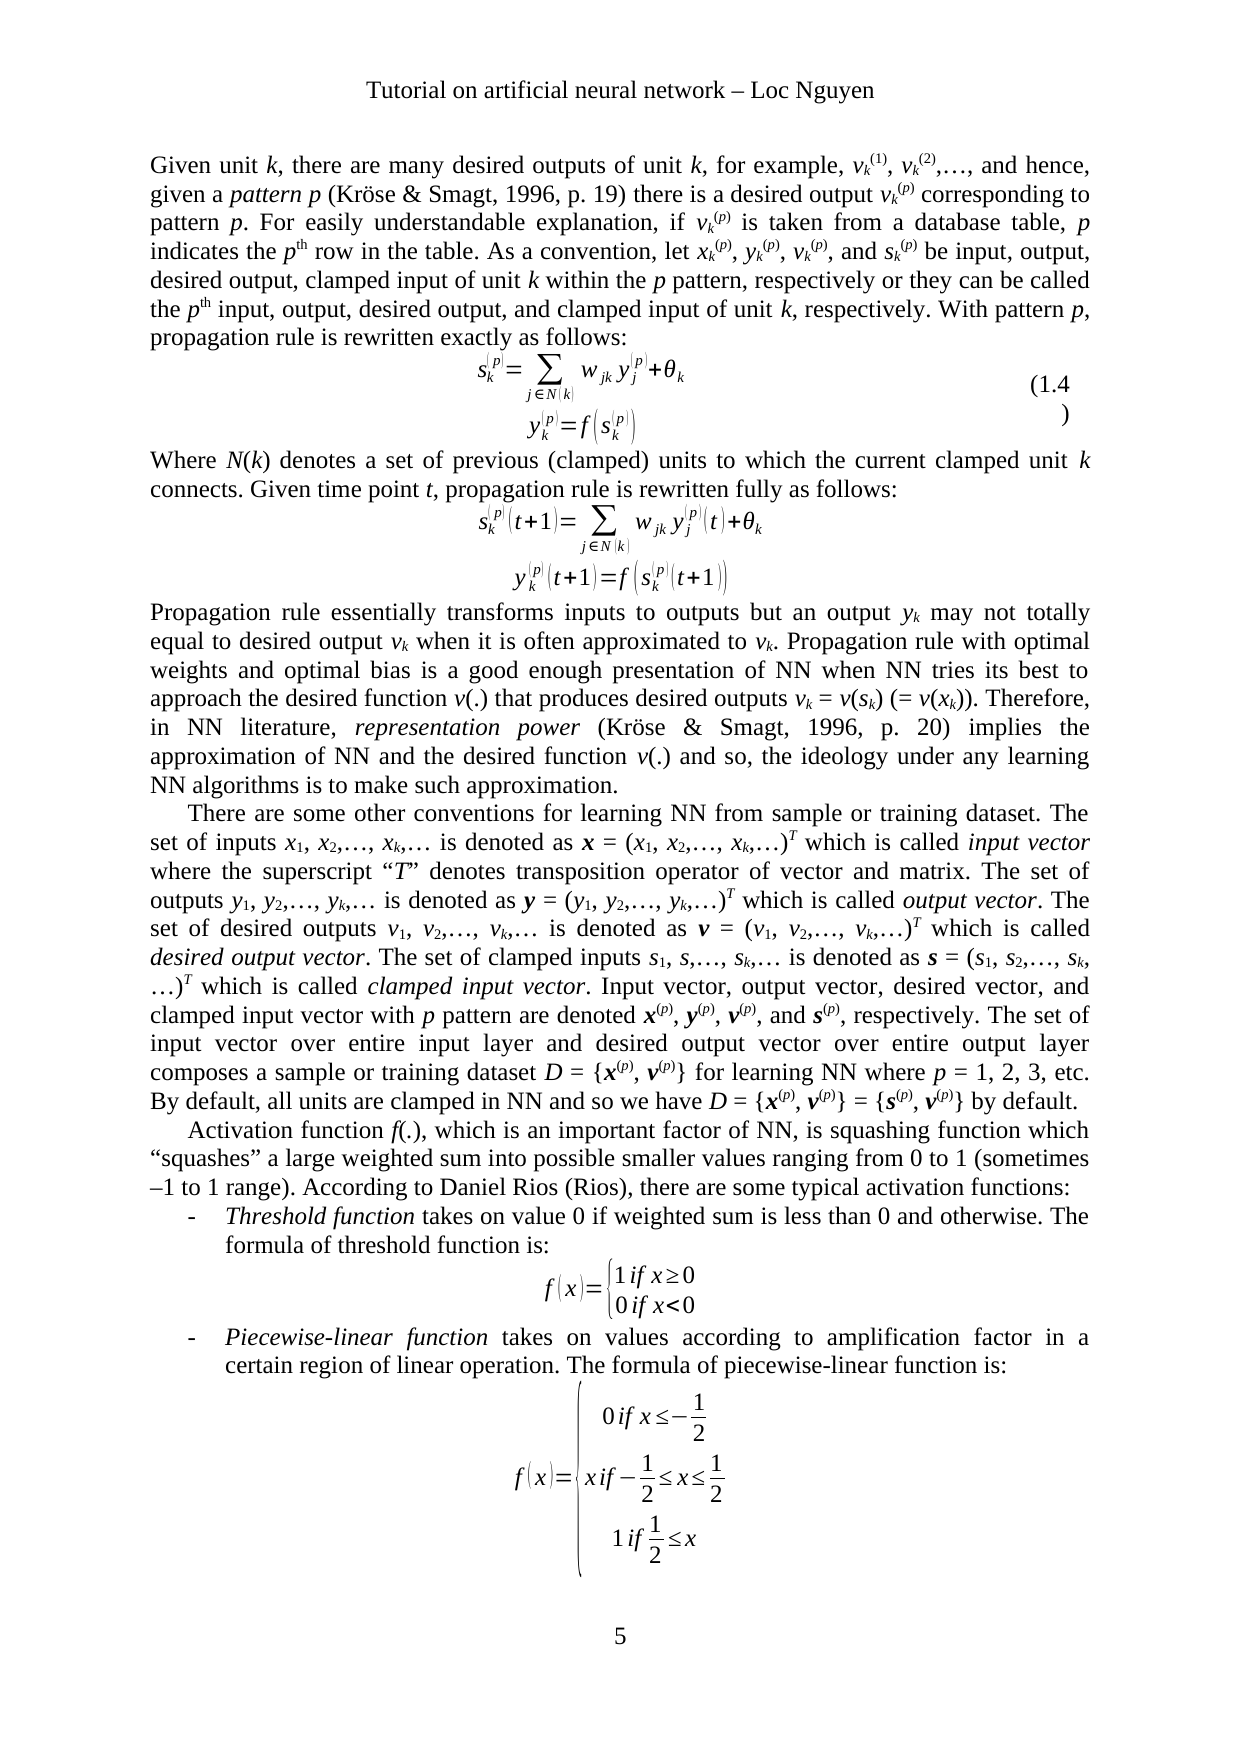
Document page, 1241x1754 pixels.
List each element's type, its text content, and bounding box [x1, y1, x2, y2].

list Piecewise-linear function takes on values according to amplification factor in a certain region of linear operation. The formula of piecewise-linear function is: [187, 1322, 1090, 1379]
list Threshold function takes on value 0 if weighted sum is less than 0 and otherwise. The formula of threshold function is: [187, 1201, 1090, 1258]
table_header (1.4) [1011, 351, 1081, 446]
text Activation function f(.), which is an important factor of NN, is squashing function which “squashes” a large weighted sum into possible smaller values ranging from 0 to 1 (sometimes –1 to 1 range). According to Daniel Rios , there are some typical activation functions: [150, 1115, 1090, 1201]
text Given unit k, there are many desired outputs of unit k, for example, vk(1), vk(2),…, and hence, given a pattern p there is a desired output vk(p) corresponding to pattern p. For easily understandable explanation, if vk(p) is taken from a database table, p indicates the pth row in the table. As a convention, let xk(p), yk(p), vk(p), and sk(p) be input, output, desired output, clamped input of unit k within the p pattern, respectively or they can be called the pth input, output, desired output, and clamped input of unit k, respectively. With pattern p, propagation rule is rewritten exactly as follows: [150, 150, 1090, 351]
text Where N(k) denotes a set of previous (clamped) units to which the current clamped unit k connects. Given time point t, propagation rule is rewritten fully as follows: [150, 446, 1090, 503]
text There are some other conventions for learning NN from sample or training dataset. The set of inputs x1, x2,…, xk,… is denoted as x = (x1, x2,…, xk,…)T which is called input vector where the superscript “T” denotes transposition operator of vector and matrix. The set of outputs y1, y2,…, yk,… is denoted as y = (y1, y2,…, yk,…)T which is called output vector. The set of desired outputs v1, v2,…, vk,… is denoted as v = (v1, v2,…, vk,…)T which is called desired output vector. The set of clamped inputs s1, s,…, sk,… is denoted as s = (s1, s2,…, sk,…)T which is called clamped input vector. Input vector, output vector, desired vector, and clamped input vector with p pattern are denoted x(p), y(p), v(p), and s(p), respectively. The set of input vector over entire input layer and desired output vector over entire output layer composes a sample or training dataset D = {x(p), v(p)} for learning NN where p = 1, 2, 3, etc. By default, all units are clamped in NN and so we have D = {x(p), v(p)} = {s(p), v(p)} by default. [150, 798, 1090, 1115]
text Propagation rule essentially transforms inputs to outputs but an output yk may not totally equal to desired output vk when it is often approximated to vk. Propagation rule with optimal weights and optimal bias is a good enough presentation of NN when NN tries its best to approach the desired function v(.) that produces desired outputs vk = v(sk) (= v(xk)). Therefore, in NN literature, representation power implies the approximation of NN and the desired function v(.) and so, the ideology under any learning NN algorithms is to make such approximation. [150, 597, 1090, 798]
table_header [150, 351, 1011, 446]
